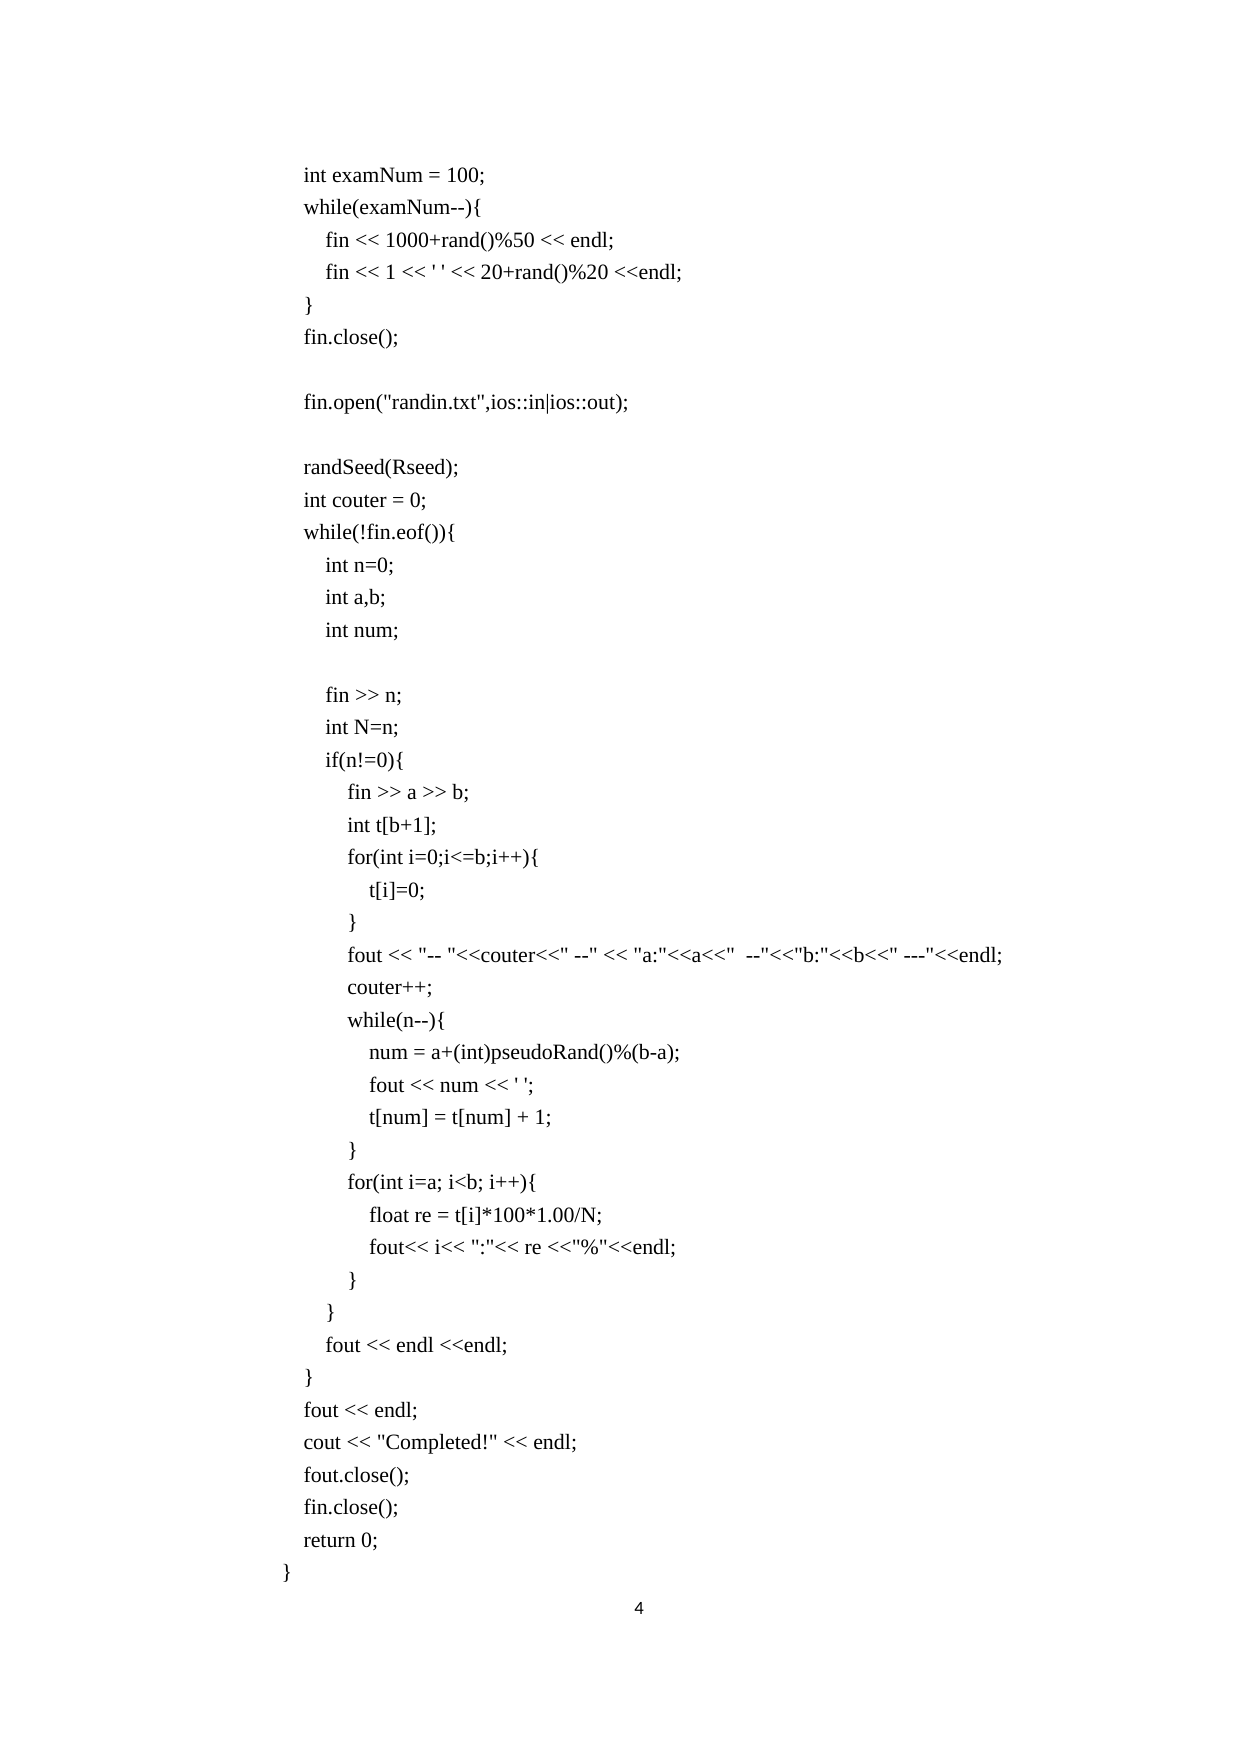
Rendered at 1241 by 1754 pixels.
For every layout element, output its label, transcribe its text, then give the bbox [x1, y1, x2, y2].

text t[num] = t[num] + 1; [238, 1100, 1053, 1133]
text randSeed(Rseed); [238, 450, 1053, 483]
text } [238, 288, 1053, 320]
text } [238, 1263, 1053, 1295]
text fin << 1 << ' ' << 20+rand()%20 <<endl; [238, 255, 1053, 288]
text while(examNum--){ [238, 190, 1053, 223]
text fout << endl <<endl; [238, 1328, 1053, 1360]
text fout << "-- "<<couter<<" --" << "a:"<<a<<" --"<<"b:"<<b<<" ---"<<endl; [238, 938, 1053, 970]
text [238, 385, 1053, 418]
text int couter = 0; [238, 483, 1053, 515]
text int n=0; [238, 548, 1053, 580]
text fin.close(); [238, 320, 1053, 353]
text int examNum = 100; [238, 158, 1053, 190]
text } [238, 1295, 1053, 1328]
text } [238, 905, 1053, 938]
text while(n--){ [238, 1003, 1053, 1035]
text fin.close(); [238, 1490, 1053, 1523]
text fout << endl; [238, 1393, 1053, 1425]
text fin >> a >> b; [238, 775, 1053, 808]
text for(int i=0;i<=b;i++){ [238, 840, 1053, 873]
text couter++; [238, 970, 1053, 1003]
text } [238, 1360, 1053, 1393]
text num = a+(int)pseudoRand()%(b-a); [238, 1035, 1053, 1068]
text t[i]=0; [238, 873, 1053, 905]
text if(n!=0){ [238, 743, 1053, 775]
text int a,b; [238, 580, 1053, 613]
text int num; [238, 613, 1053, 645]
text fin >> n; [238, 678, 1053, 710]
text for(int i=a; i<b; i++){ [238, 1165, 1053, 1198]
text } [238, 1555, 1053, 1588]
text fout<< i<< ":"<< re <<"%"<<endl; [238, 1230, 1053, 1263]
text int N=n; [238, 710, 1053, 743]
text while(!fin.eof()){ [238, 515, 1053, 548]
text } [238, 1133, 1053, 1165]
text fout.close(); [238, 1458, 1053, 1490]
text float re = t[i]*100*1.00/N; [238, 1198, 1053, 1230]
text cout << "Completed!" << endl; [238, 1425, 1053, 1458]
text fin << 1000+rand()%50 << endl; [238, 223, 1053, 255]
text int t[b+1]; [238, 808, 1053, 840]
text return 0; [238, 1523, 1053, 1555]
text fout << num << ' '; [238, 1068, 1053, 1100]
